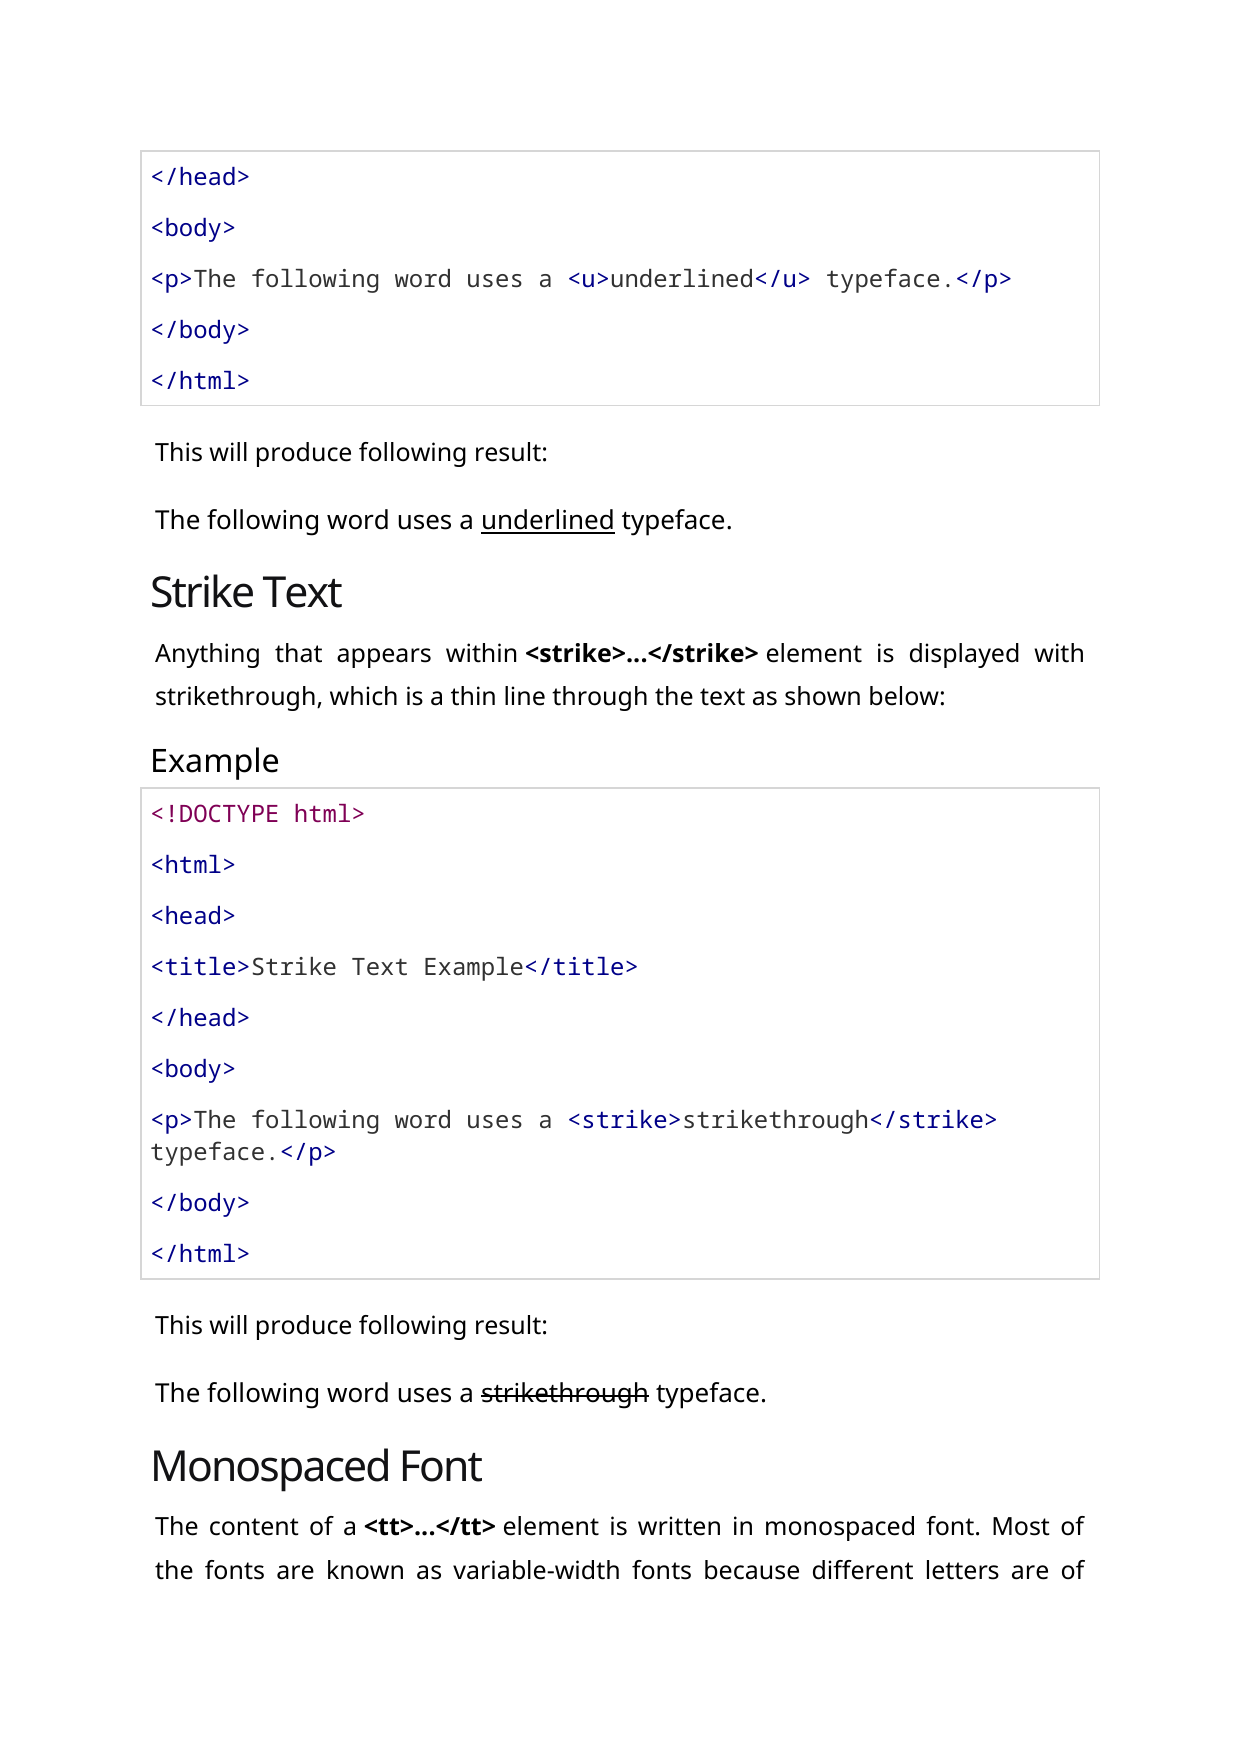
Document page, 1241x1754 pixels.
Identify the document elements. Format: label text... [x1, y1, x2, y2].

text Anything that appears within <strike>...</strike> element is displayed with strikethrough, which is a thin line through the text as shown below: [155, 625, 1085, 713]
subtitle Strike Text [150, 562, 1085, 620]
text <head> [142, 889, 1099, 931]
text <html> [142, 838, 1099, 881]
text </body> [142, 1176, 1099, 1219]
text <title>Strike Text Example</title> [142, 940, 1099, 982]
text </body> [142, 303, 1099, 345]
subtitle Monospaced Font [150, 1436, 1085, 1494]
text </head> [142, 152, 1099, 192]
text <!DOCTYPE html> [142, 789, 1099, 829]
text <p>The following word uses a <strike>strikethrough</strike> typeface.</p> [142, 1093, 1099, 1168]
text The following word uses a underlined typeface. [155, 493, 1085, 537]
text <body> [142, 201, 1099, 243]
text The following word uses a strikethrough typeface. [155, 1367, 1085, 1411]
subtitle Example [150, 738, 1085, 782]
text </html> [142, 354, 1099, 405]
text This will produce following result: [155, 1298, 1085, 1342]
text <body> [142, 1042, 1099, 1084]
text </html> [142, 1227, 1099, 1278]
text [155, 1499, 1085, 1587]
text This will produce following result: [155, 424, 1085, 468]
text </head> [142, 991, 1099, 1033]
text <p>The following word uses a <u>underlined</u> typeface.</p> [142, 252, 1099, 294]
